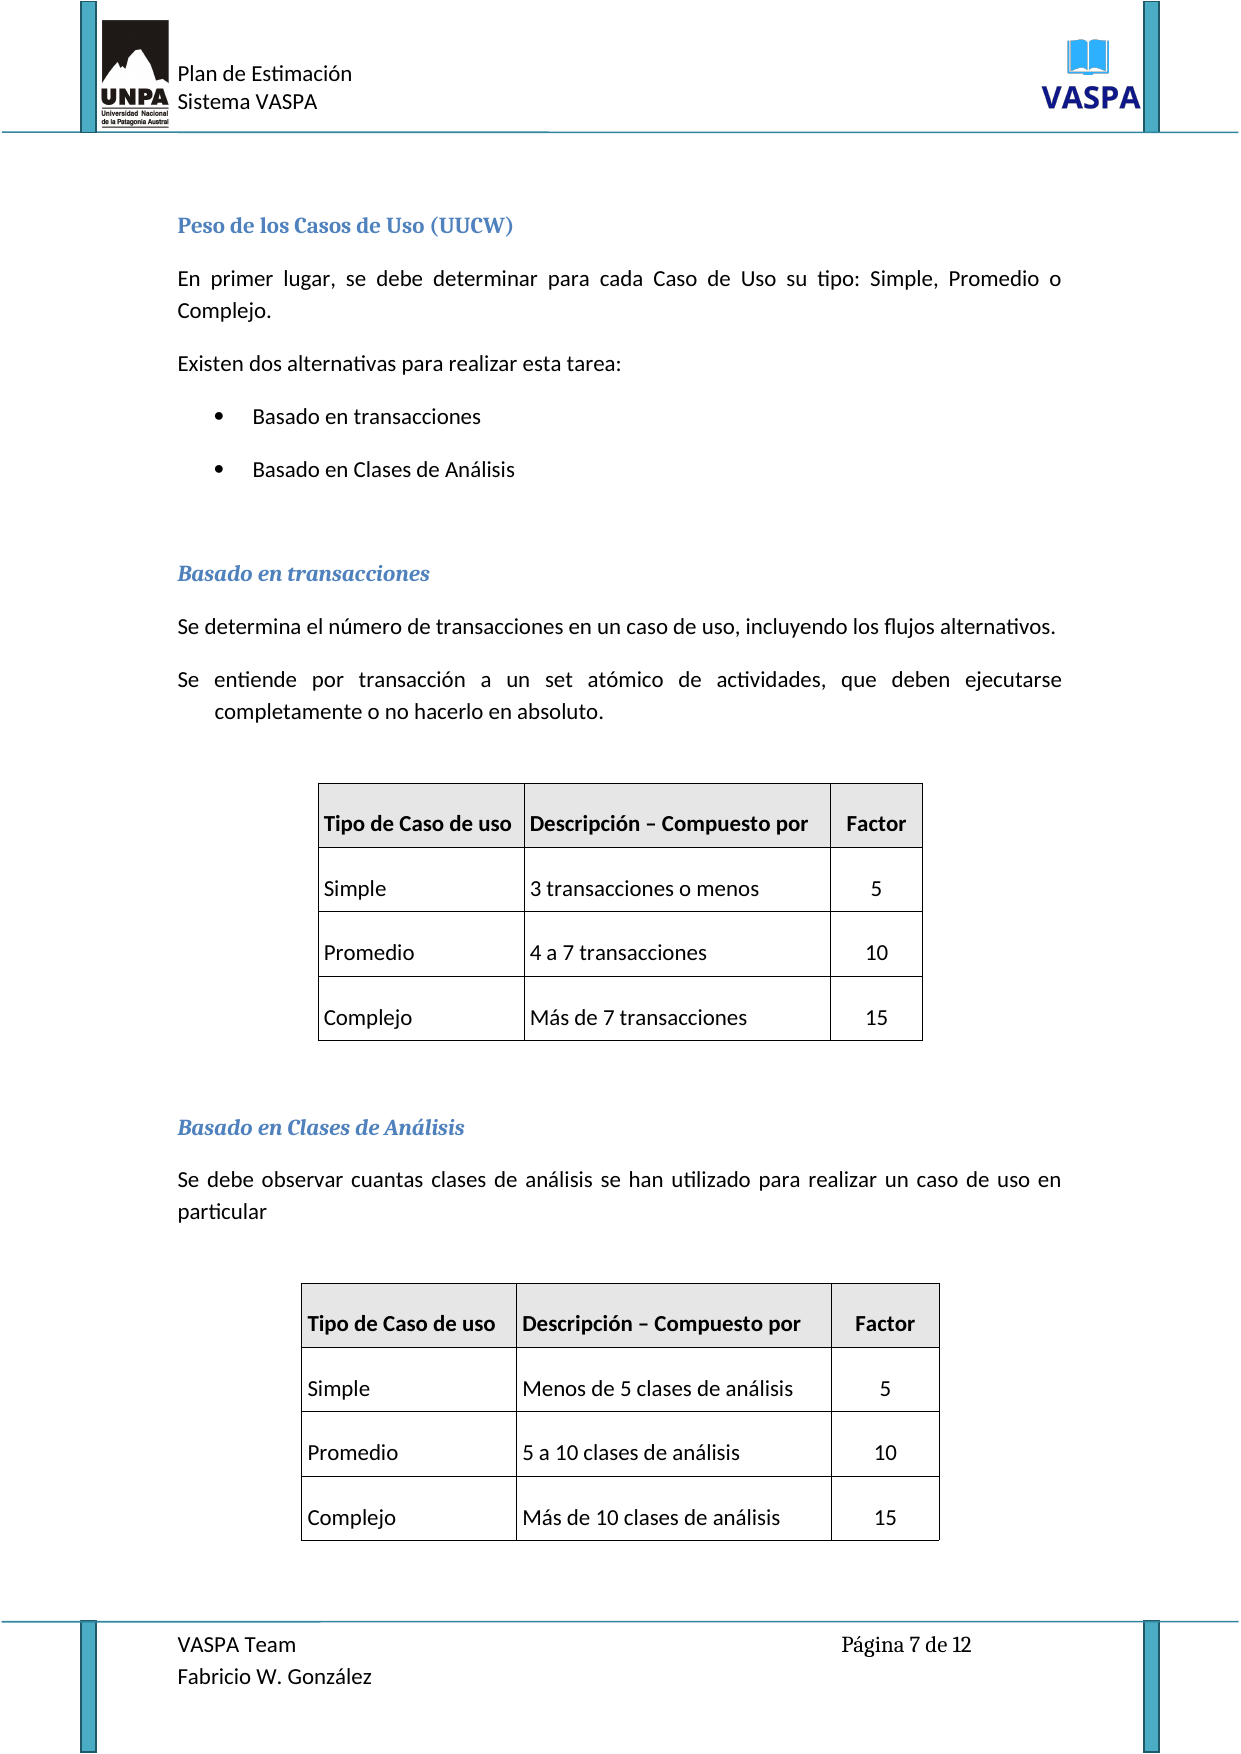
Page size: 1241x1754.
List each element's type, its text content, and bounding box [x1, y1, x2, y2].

table_cell 10 [831, 912, 922, 976]
table_cell Simple [319, 848, 524, 911]
text Existen dos alternativas para realizar esta tarea: [177, 349, 1063, 377]
table_cell Promedio [302, 1412, 516, 1476]
table_cell Más de 10 clases de análisis [517, 1477, 831, 1540]
table_cell 15 [832, 1477, 939, 1540]
table_header Factor [832, 1284, 939, 1347]
table_cell Simple [302, 1348, 516, 1411]
table_cell 3 transacciones o menos [525, 848, 830, 911]
table_cell Más de 7 transacciones [525, 977, 830, 1040]
table_header Descripción – Compuesto por [525, 784, 830, 847]
table_header Factor [831, 784, 922, 847]
text Basado en Clases de Análisis [177, 1114, 1063, 1141]
text Peso de los Casos de Uso (UUCW) [177, 213, 1063, 239]
table_cell 7 transacciones [525, 912, 830, 976]
table_cell Promedio [319, 912, 524, 976]
table_cell Complejo [319, 977, 524, 1040]
text Basado en transacciones [177, 561, 1063, 588]
table_header Tipo de Caso de uso [319, 784, 524, 847]
table_cell 5 [831, 848, 922, 911]
text Se entiende por transacción a un set atómico de actividades, que deben ejecutarse completamente o no hacerlo en absoluto. [177, 665, 1063, 726]
text Se debe observar cuantas clases de análisis se han utilizado para realizar un caso de uso en particular [177, 1165, 1063, 1226]
text Se determina el número de transacciones en un caso de uso, incluyendo los flujos alternativos. [177, 612, 1063, 640]
table_header Tipo de Caso de uso [302, 1284, 516, 1347]
table_cell Menos de 5 clases de análisis [517, 1348, 831, 1411]
table_cell Complejo [302, 1477, 516, 1540]
picture [1036, 19, 1146, 129]
list Basado en Clases de Análisis [215, 455, 1063, 483]
table_cell 10 clases de análisis [517, 1412, 831, 1476]
picture [100, 18, 170, 129]
list Basado en transacciones [215, 402, 1063, 430]
table_cell 5 [832, 1348, 939, 1411]
text En primer lugar, se debe determinar para cada Caso de Uso su tipo: Simple, Promedio o Complejo. [177, 264, 1063, 324]
table_cell 15 [831, 977, 922, 1040]
table_cell 10 [832, 1412, 939, 1476]
table_header Descripción – Compuesto por [517, 1284, 831, 1347]
